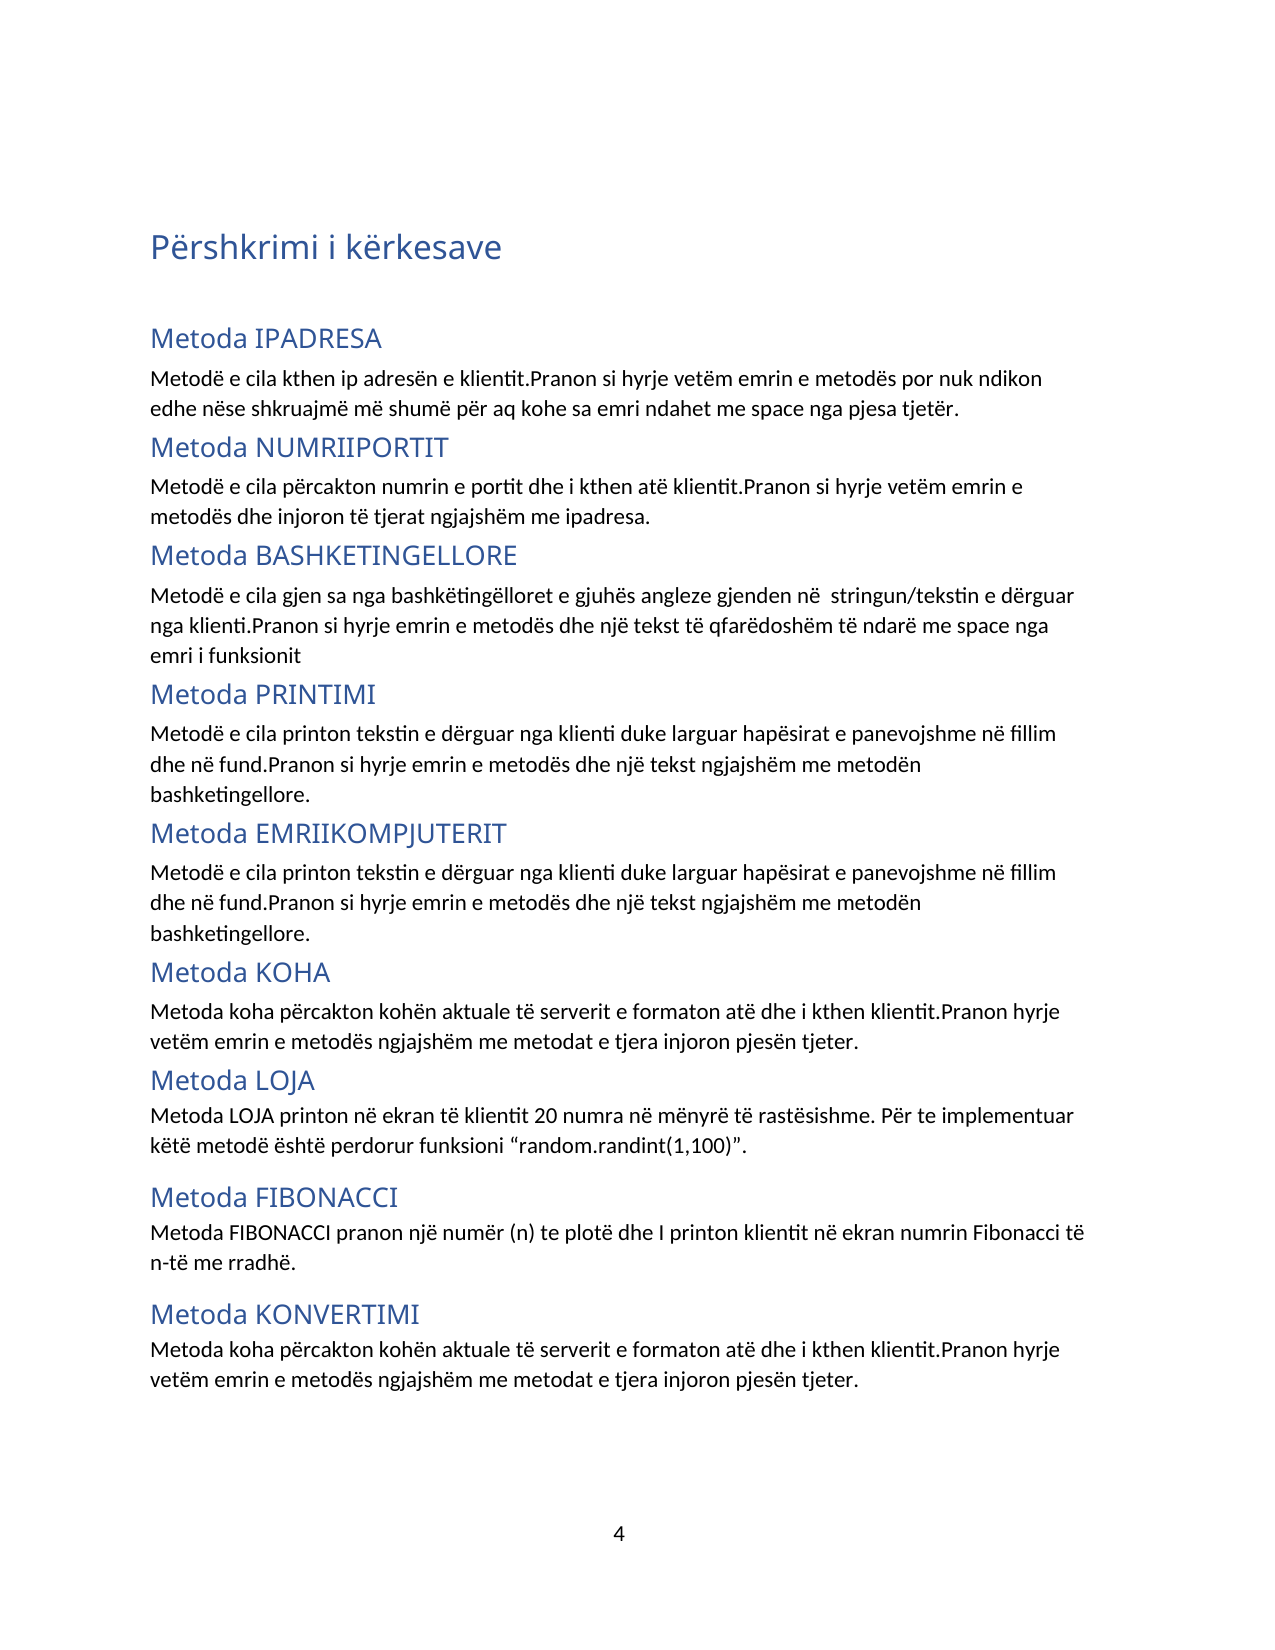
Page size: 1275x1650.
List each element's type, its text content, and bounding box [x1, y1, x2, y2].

text Metoda FIBONACCI pranon një numër (n) te plotë dhe I printon klientit në ekran numrin Fibonacci të n-të me rradhë. [150, 1218, 1088, 1277]
subtitle Metoda PRINTIMI [150, 676, 1088, 712]
subtitle Metodë e cila printon tekstin e dërguar nga klienti duke larguar hapësirat e panevojshme në fillim dhe në fund.Pranon si hyrje emrin e metodës dhe një tekst ngjajshëm me metodën bashketingellore. [150, 858, 1088, 947]
subtitle Metoda LOJA [150, 1062, 1088, 1098]
subtitle Metoda NUMRIIPORTIT [150, 428, 1088, 465]
text Metoda koha përcakton kohën aktuale të serverit e formaton atë dhe i kthen klientit.Pranon hyrje vetëm emrin e metodës ngjajshëm me metodat e tjera injoron pjesën tjeter. [150, 1335, 1088, 1393]
subtitle Metodë e cila kthen ip adresën e klientit.Pranon si hyrje vetëm emrin e metodës por nuk ndikon edhe nëse shkruajmë më shumë për aq kohe sa emri ndahet me space nga pjesa tjetër. [150, 364, 1088, 422]
subtitle Metodë e cila printon tekstin e dërguar nga klienti duke larguar hapësirat e panevojshme në fillim dhe në fund.Pranon si hyrje emrin e metodës dhe një tekst ngjajshëm me metodën bashketingellore. [150, 719, 1088, 808]
subtitle Metoda BASHKETINGELLORE [150, 537, 1088, 574]
subtitle Metodë e cila gjen sa nga bashkëtingëlloret e gjuhës angleze gjenden në stringun/tekstin e dërguar nga klienti.Pranon si hyrje emrin e metodës dhe një tekst të qfarëdoshëm të ndarë me space nga emri i funksionit [150, 581, 1088, 669]
subtitle Metodë e cila përcakton numrin e portit dhe i kthen atë klientit.Pranon si hyrje vetëm emrin e metodës dhe injoron të tjerat ngjajshëm me ipadresa. [150, 472, 1088, 531]
subtitle Metoda IPADRESA [150, 320, 1088, 357]
subtitle Përshkrimi i kërkesave [150, 224, 1088, 269]
subtitle Metoda KOHA [150, 953, 1088, 990]
subtitle Metoda KONVERTIMI [150, 1295, 1088, 1332]
text Metoda LOJA printon në ekran të klientit 20 numra në mënyrë të rastësishme. Për te implementuar këtë metodë është perdorur funksioni “random.randint(1,100)”. [150, 1101, 1088, 1160]
subtitle Metoda koha përcakton kohën aktuale të serverit e formaton atë dhe i kthen klientit.Pranon hyrje vetëm emrin e metodës ngjajshëm me metodat e tjera injoron pjesën tjeter. [150, 997, 1088, 1055]
subtitle Metoda EMRIIKOMPJUTERIT [150, 814, 1088, 851]
subtitle Metoda FIBONACCI [150, 1178, 1088, 1215]
